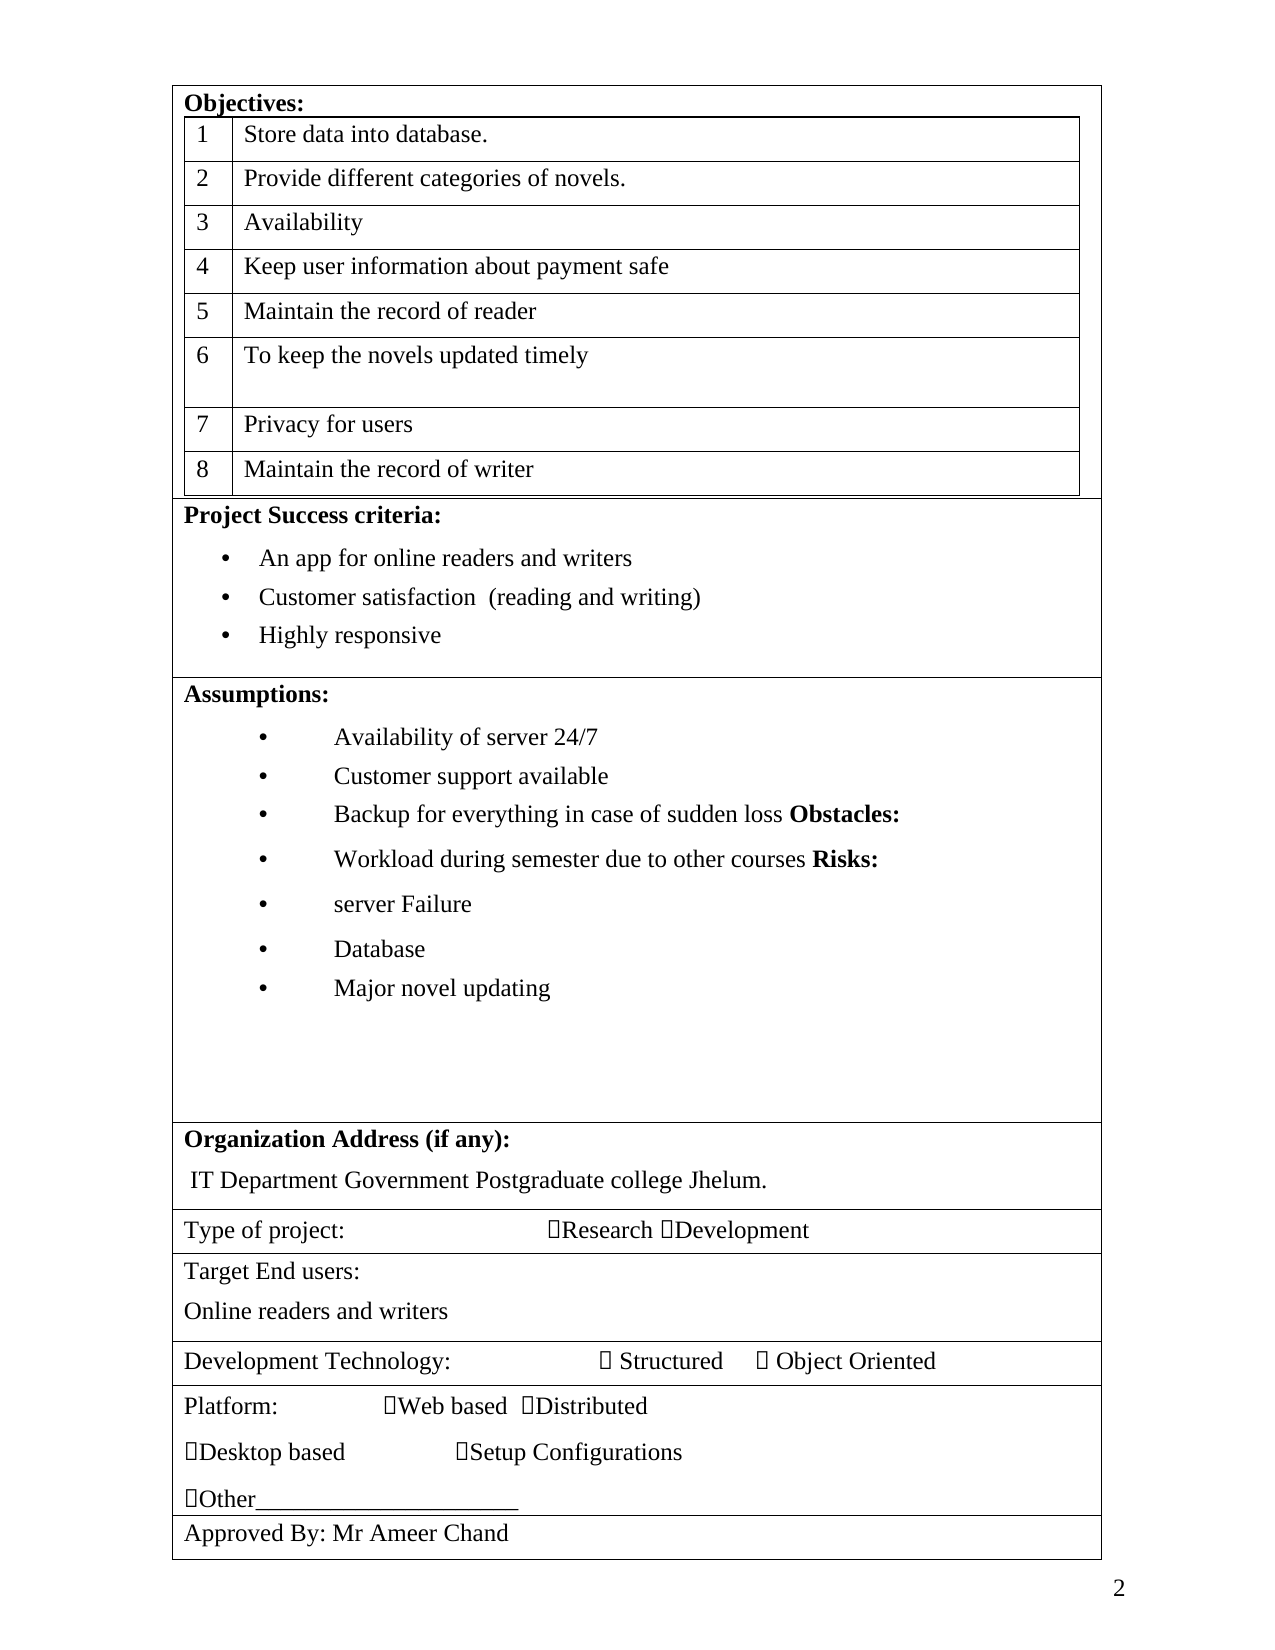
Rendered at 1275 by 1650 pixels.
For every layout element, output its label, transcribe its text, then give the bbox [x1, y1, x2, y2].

table_cell Development Technology:  Structured  Object Oriented [173, 1342, 1101, 1385]
table_cell Type of project: Research Development [173, 1210, 1101, 1253]
table_cell Project Success criteria: An app for online readers and writers Customer satisfaction (reading and writing) Highly responsive [173, 499, 1101, 677]
table_cell Objectives: [173, 86, 1101, 498]
table_cell Approved By: Mr Ameer Chand [173, 1516, 1101, 1559]
table_cell Assumptions: Availability of server 24/7 Customer support available Backup for everything in case of sudden loss Obstacles: Workload during semester due to other courses Risks: server Failure Database Major novel updating [173, 678, 1101, 1122]
table_cell Organization Address (if any): IT Department Government Postgraduate college Jhelum. [173, 1123, 1101, 1209]
table_cell Target End users: Online readers and writers [173, 1254, 1101, 1341]
table_cell Platform: Web based Distributed Desktop based Setup Configurations Other_____________________ [173, 1386, 1101, 1515]
